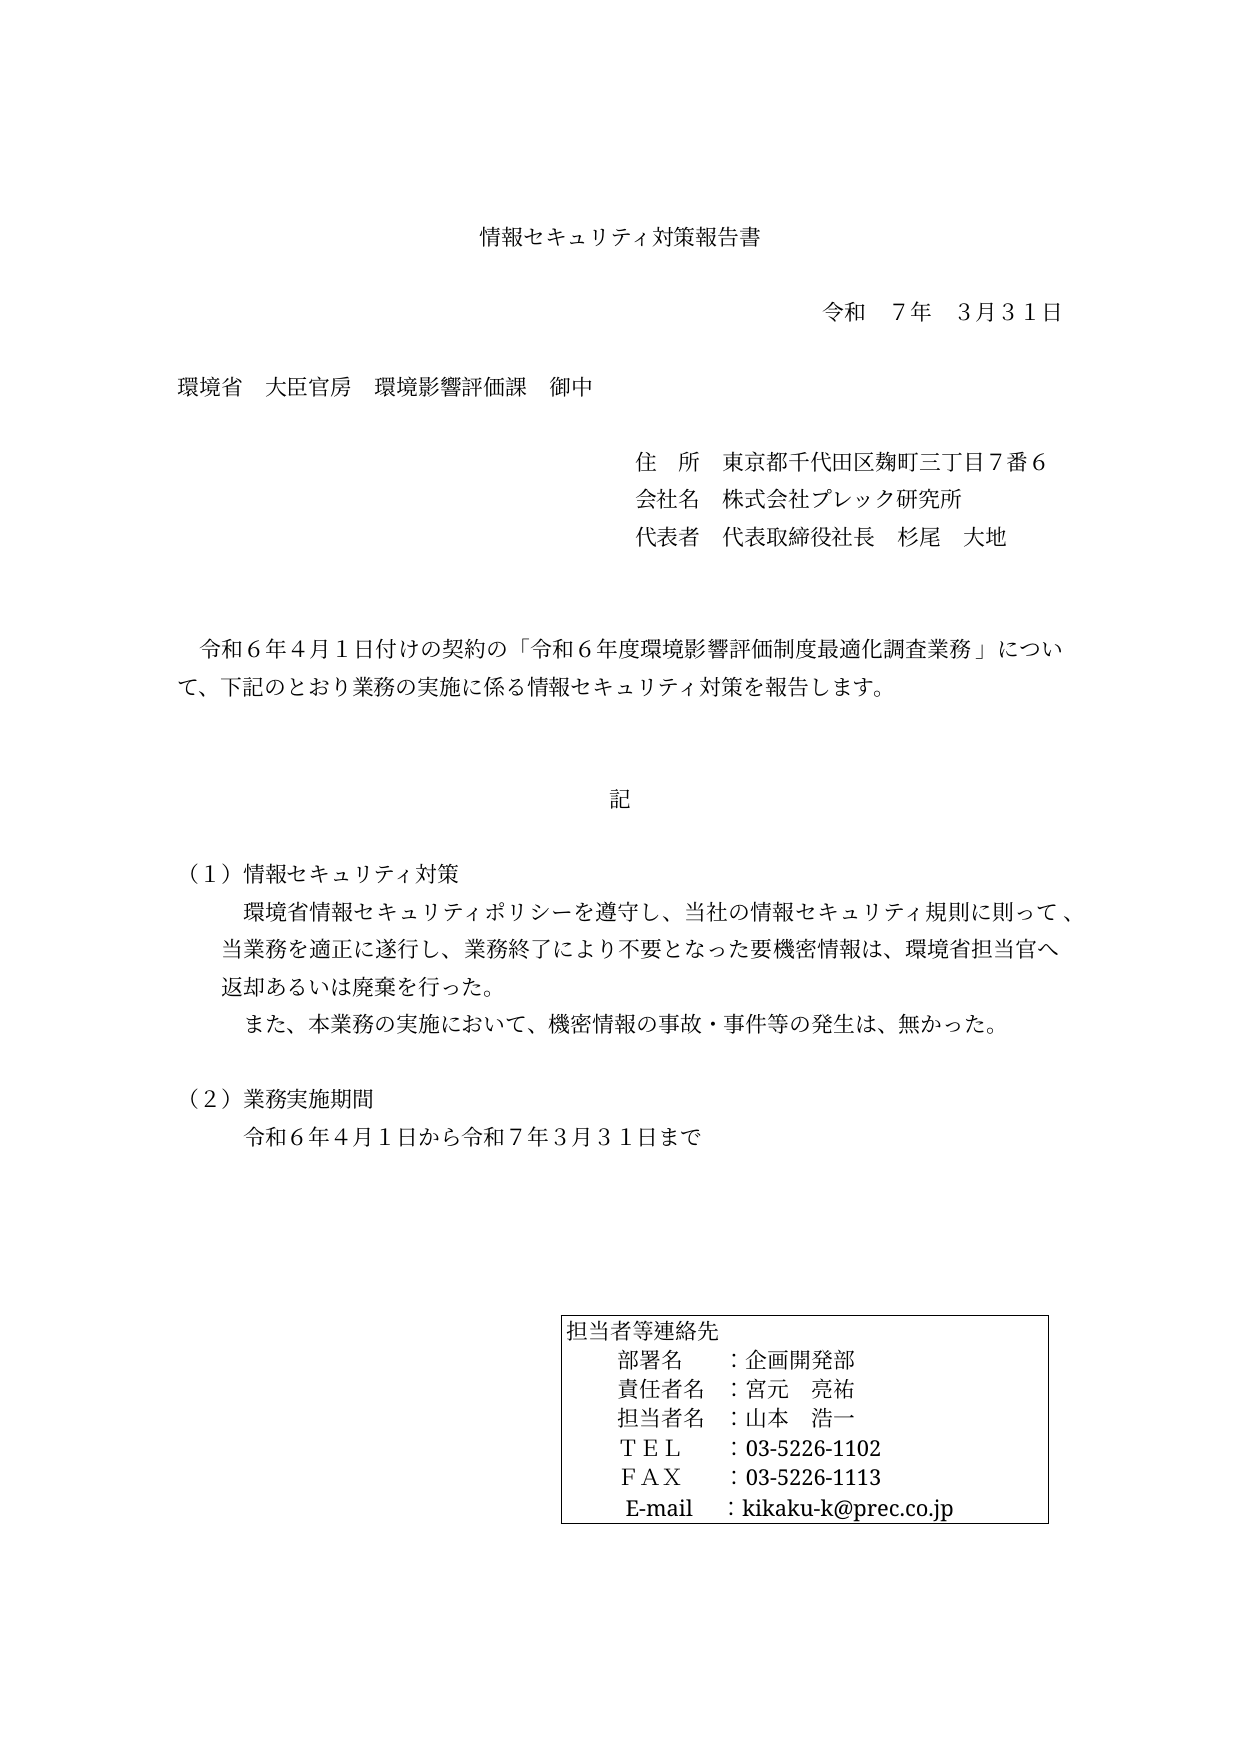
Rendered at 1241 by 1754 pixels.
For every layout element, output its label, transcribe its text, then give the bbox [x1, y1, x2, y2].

text 令和６年４月１日付けの契約の「令和６年度環境影響評価制度最適化調査業務」について、下記のとおり業務の実施に係る情報セキュリティ対策を報告します。 [177, 629, 1063, 704]
text 環境省 大臣官房 環境影響評価課 御中 [177, 367, 1063, 404]
table_header 担当者等連絡先 部署名 ：企画開発部 責任者名 ：宮元 亮祐 担当者名 ：山本 浩一 ＴＥＬ ：03-5226-1102 ＦＡＸ ：03-5226-1113 E-mail ：kikaku-k@prec.co.jp [562, 1316, 1048, 1522]
text 令和６年４月１日から令和７年３月３１日まで [177, 1117, 1063, 1154]
text （１）情報セキュリティ対策 [177, 854, 1063, 892]
text 情報セキュリティ対策報告書 [177, 217, 1063, 254]
text 住 所 東京都千代田区麹町三丁目７番６ [177, 442, 1063, 479]
text 令和 ７年 ３月３１日 [177, 292, 1063, 329]
text 代表者 代表取締役社長 杉尾 大地 [177, 517, 1063, 554]
text 会社名 株式会社プレック研究所 [177, 479, 1063, 517]
text 環境省情報セキュリティポリシーを遵守し、当社の情報セキュリティ規則に則って、当業務を適正に遂行し、業務終了により不要となった要機密情報は、環境省担当官へ返却あるいは廃棄を行った。 [221, 892, 1063, 1004]
text また、本業務の実施において、機密情報の事故・事件等の発生は、無かった。 [221, 1004, 1063, 1042]
subtitle 記 [177, 779, 1063, 817]
text （２）業務実施期間 [177, 1079, 1063, 1117]
